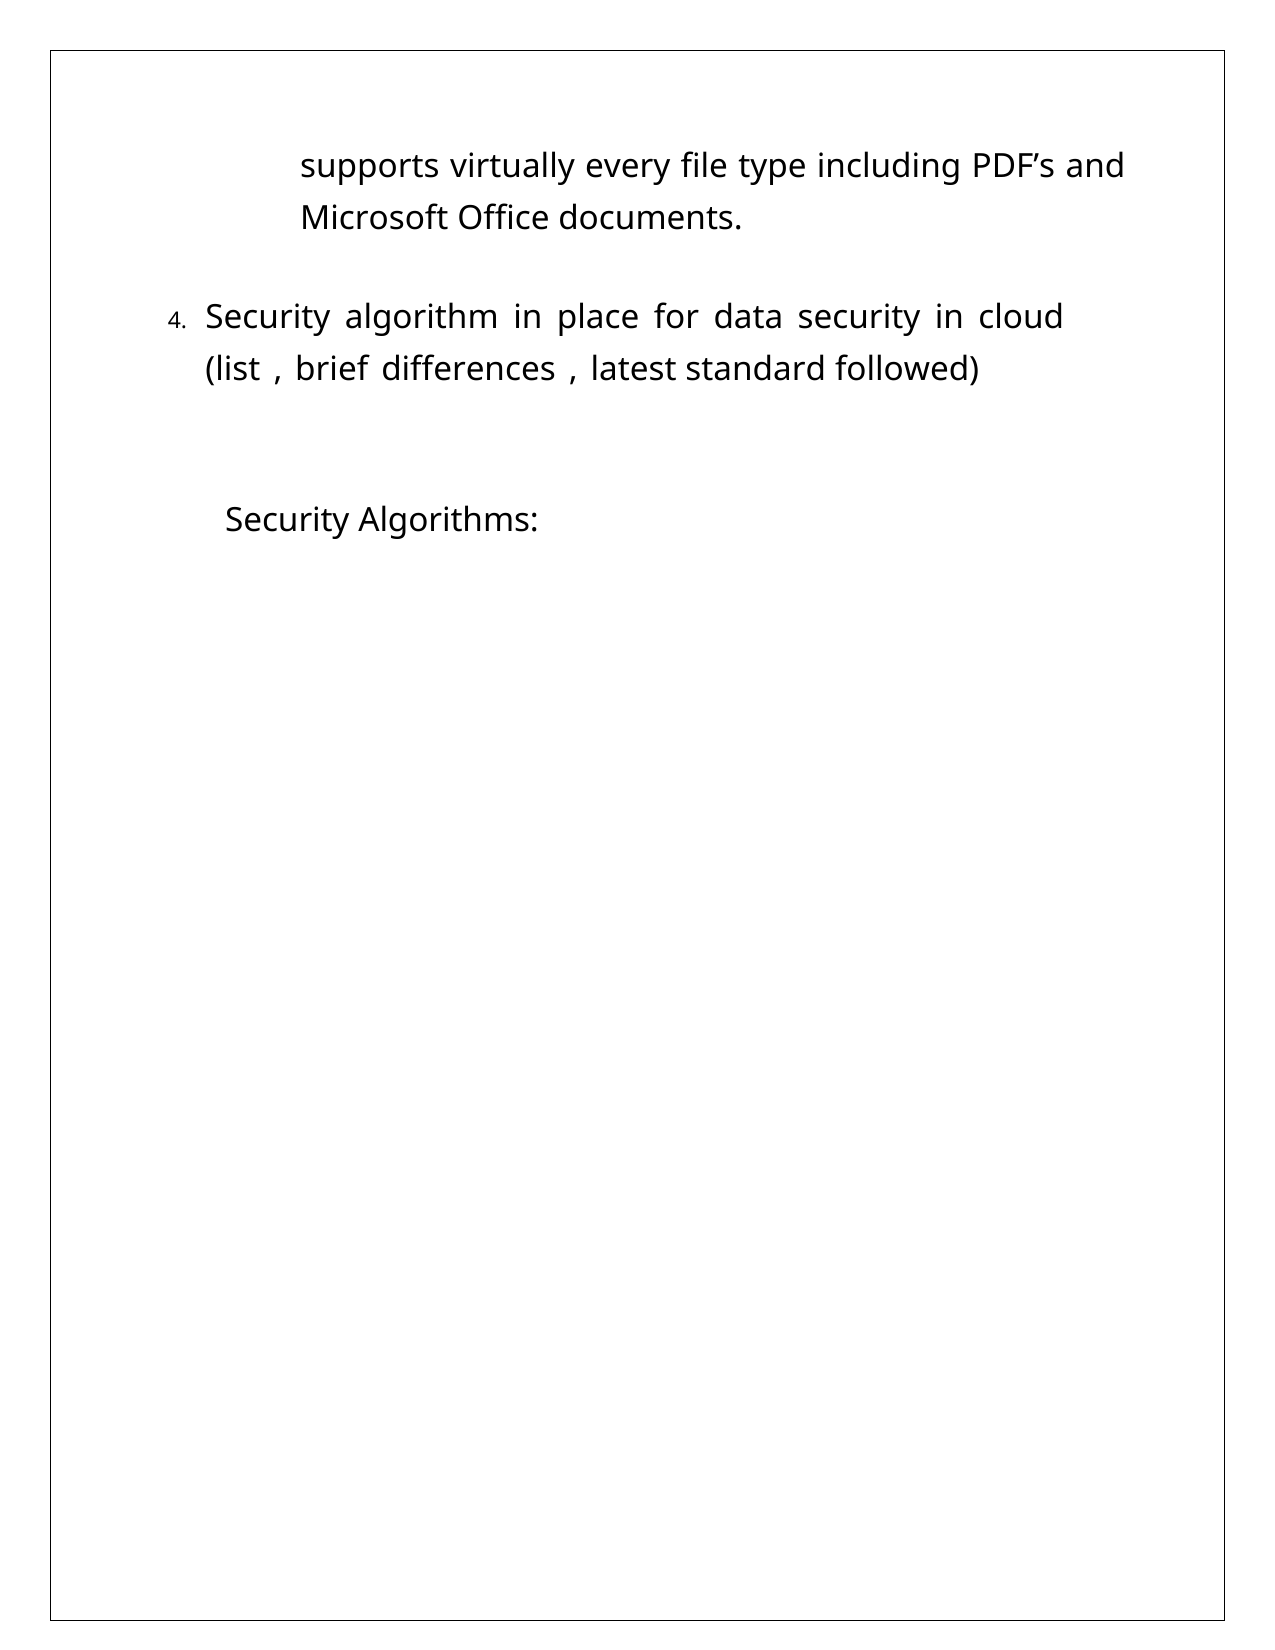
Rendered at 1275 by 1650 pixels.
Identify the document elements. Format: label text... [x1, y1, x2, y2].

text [300, 142, 1125, 239]
list Security algorithm in place for data security in cloud (list , brief differences , latest standard followed) [168, 292, 1124, 390]
text Security Algorithms: [225, 496, 1177, 541]
